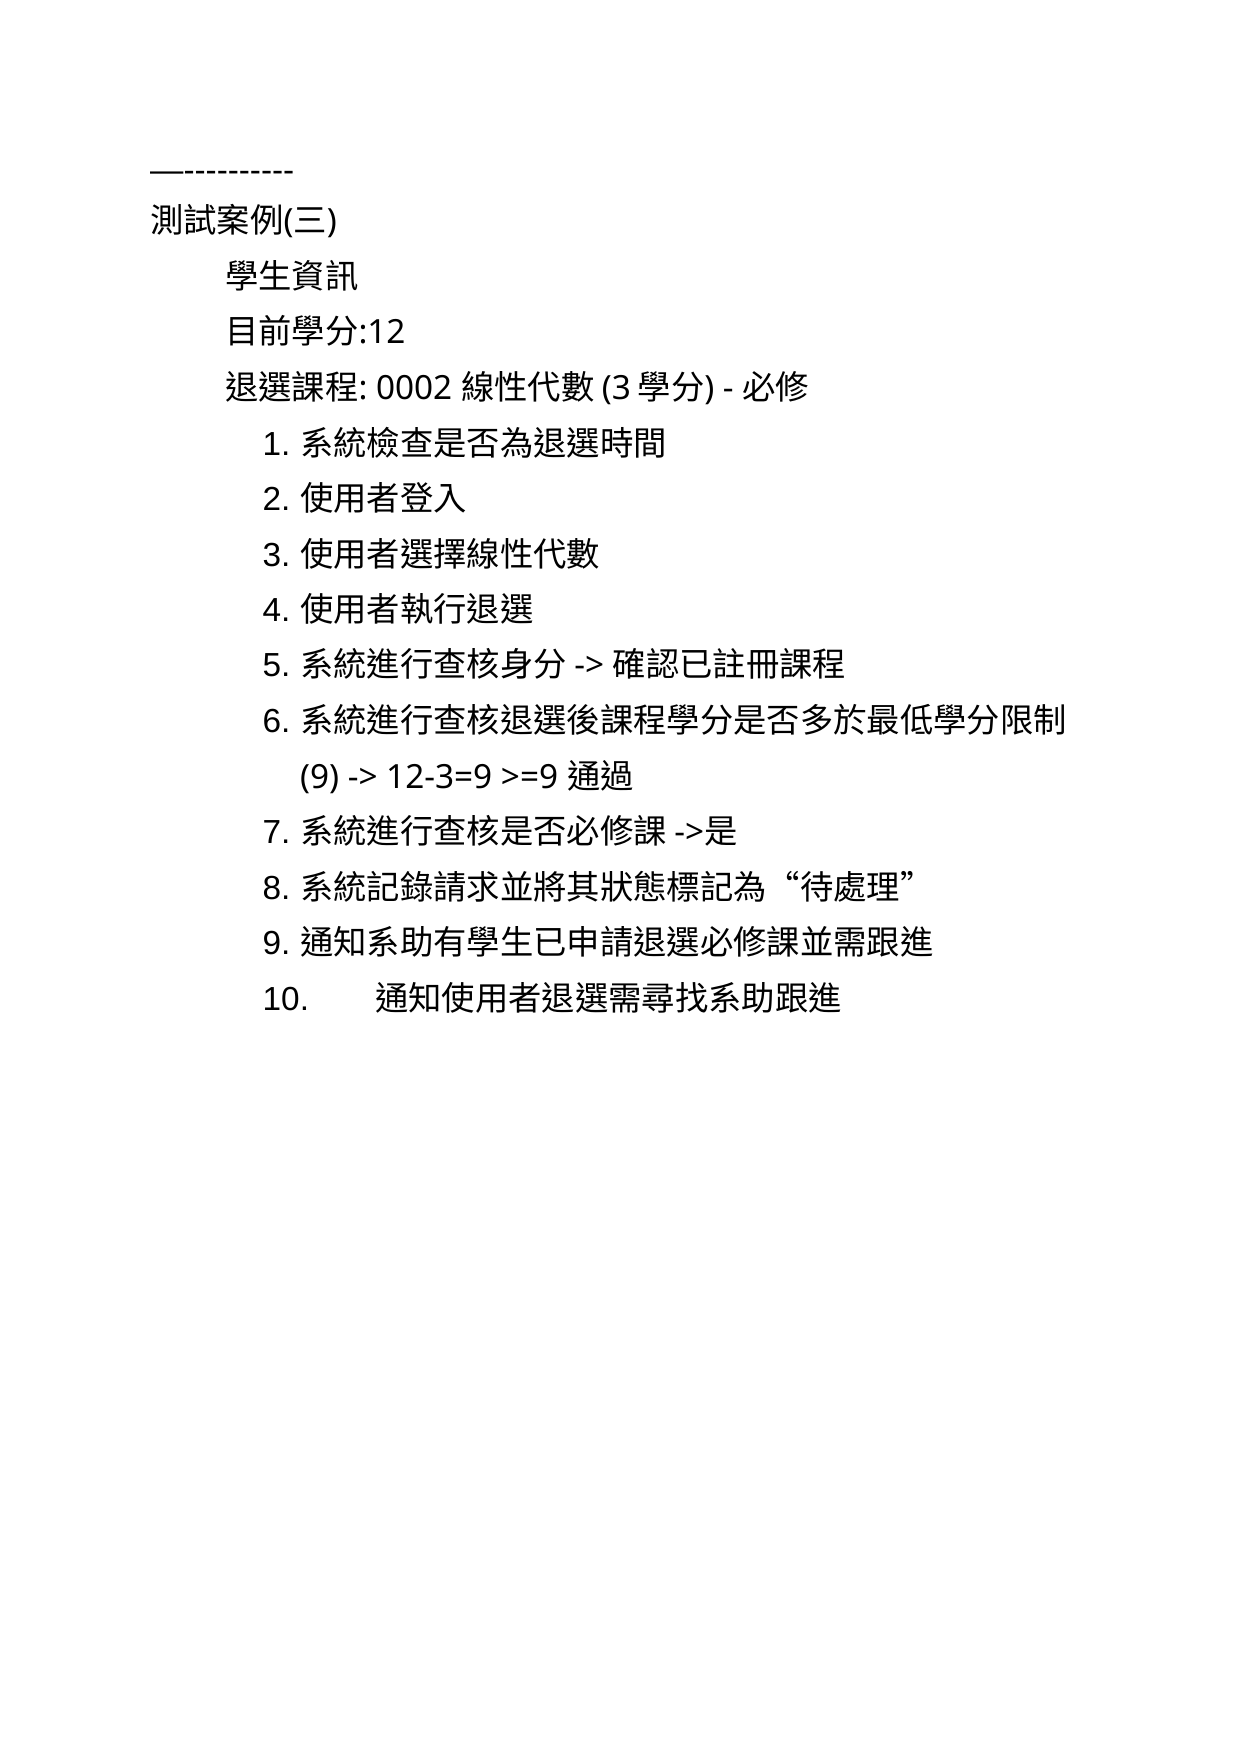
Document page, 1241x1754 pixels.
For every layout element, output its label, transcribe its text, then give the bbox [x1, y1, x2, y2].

text 退選課程: 0002 線性代數 (3學分) - 必修 [150, 361, 1090, 409]
list 系統檢查是否為退選時間 [262, 416, 1090, 465]
list 系統記錄請求並將其狀態標記為“待處理” [262, 861, 1090, 909]
text 目前學分:12 [150, 305, 1090, 354]
list 系統進行查核退選後課程學分是否多於最低學分限制(9) -> 12-3=9 >=9 通過 [262, 694, 1090, 798]
text 學生資訊 [150, 250, 1090, 298]
list 通知使用者退選需尋找系助跟進 [262, 971, 1090, 1020]
list 通知系助有學生已申請退選必修課並需跟進 [262, 916, 1090, 964]
text —---------- [150, 150, 1090, 188]
text 測試案例(三) [150, 194, 1090, 243]
list 使用者執行退選 [262, 583, 1090, 631]
list 使用者登入 [262, 472, 1090, 520]
list 系統進行查核是否必修課 ->是 [262, 805, 1090, 853]
list 使用者選擇線性代數 [262, 527, 1090, 576]
list 系統進行查核身分 -> 確認已註冊課程 [262, 638, 1090, 687]
